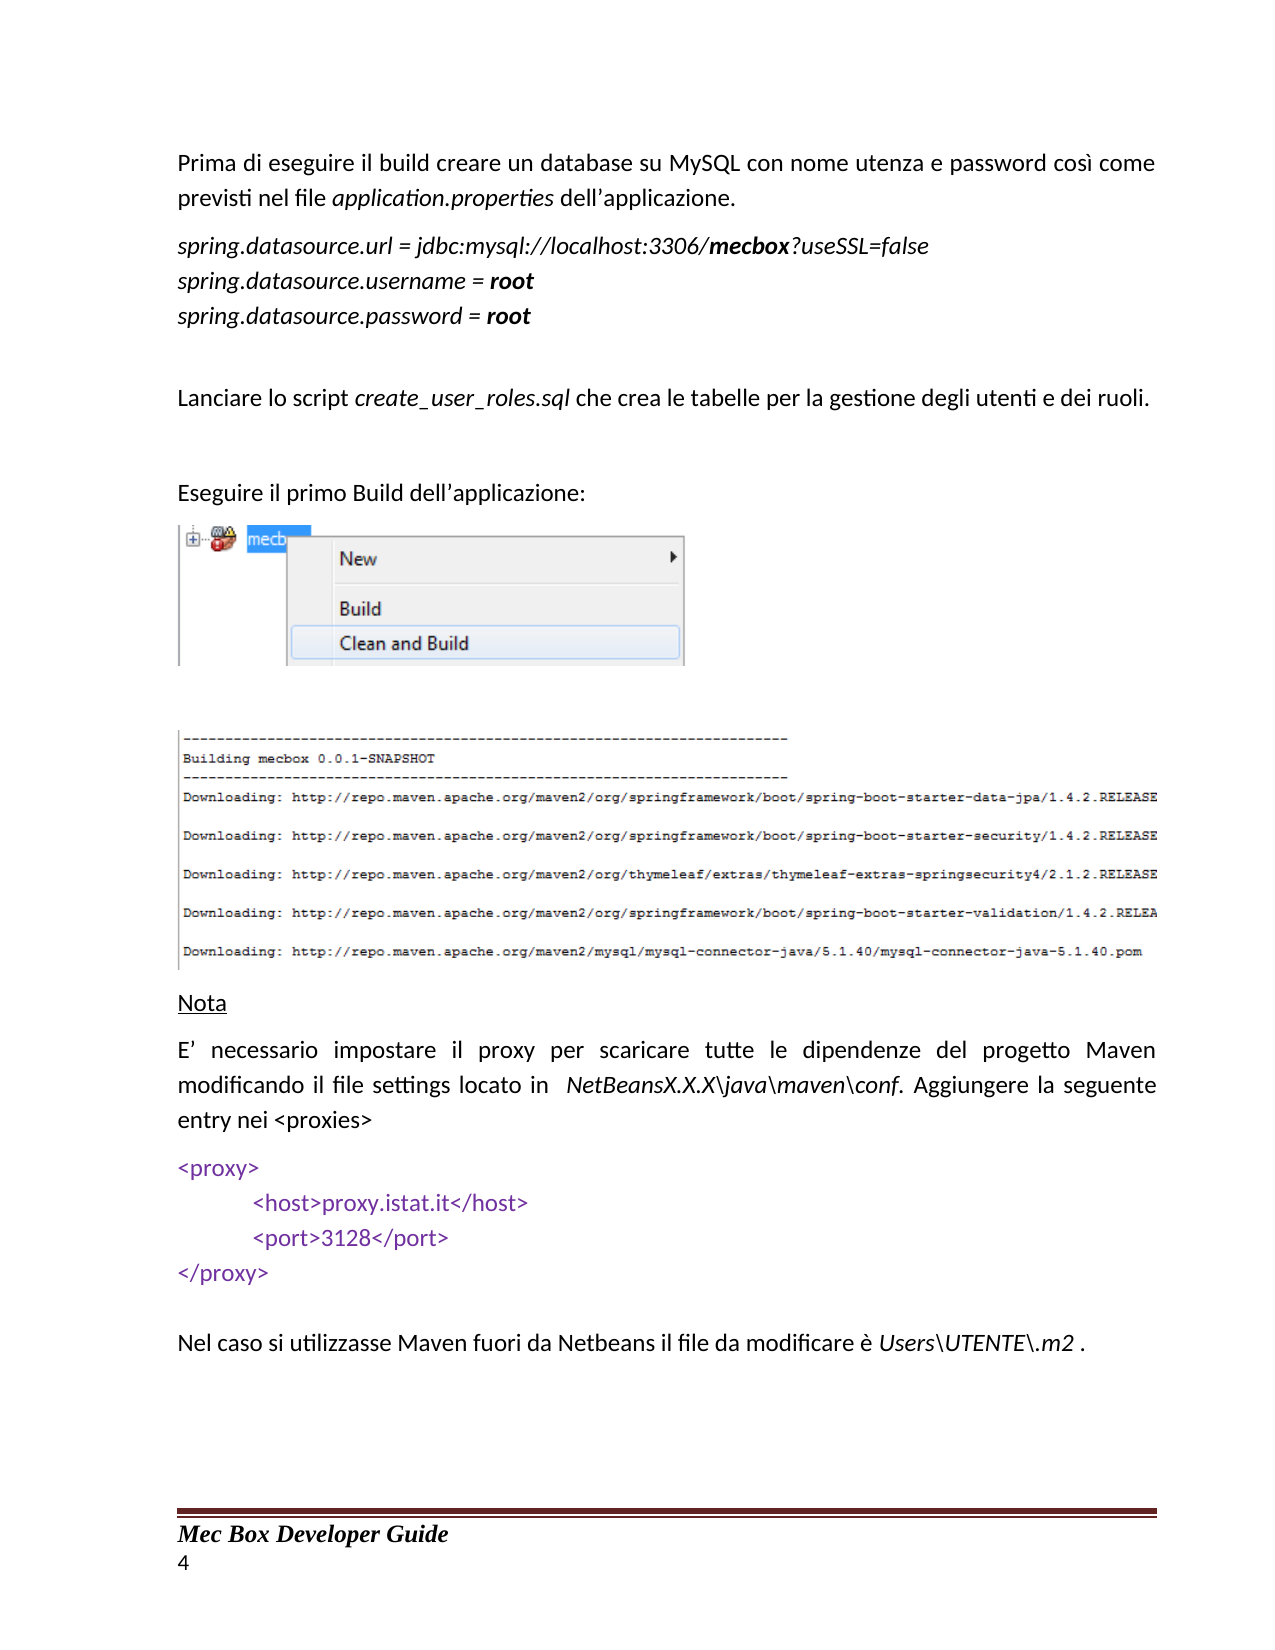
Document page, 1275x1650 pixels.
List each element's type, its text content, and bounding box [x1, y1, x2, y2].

text spring.datasource.username = root [177, 265, 1157, 296]
picture [177, 525, 721, 666]
text spring.datasource.url = jdbc:mysql://localhost:3306/mecbox?useSSL=false [177, 230, 1157, 261]
text Lanciare lo script create_user_roles.sql che crea le tabelle per la gestione degli utenti e dei ruoli. [177, 383, 1157, 413]
text Prima di eseguire il build creare un database su MySQL con nome utenza e password così come previsti nel file application.properties dell’applicazione. [177, 148, 1157, 213]
text </proxy> [177, 1257, 1157, 1287]
text spring.datasource.password = root [177, 300, 1157, 331]
text <port>3128</port> [177, 1222, 1157, 1252]
picture [177, 730, 1157, 970]
text E’ necessario impostare il proxy per scaricare tutte le dipendenze del progetto Maven modificando il file settings locato in NetBeansX.X.X\java\maven\conf. Aggiungere la seguente entry nei <proxies> [177, 1034, 1157, 1135]
text Nota [177, 987, 1157, 1017]
text <proxy> [177, 1152, 1157, 1182]
text Eseguire il primo Build dell’applicazione: [177, 478, 1157, 508]
text <host>proxy.istat.it</host> [177, 1187, 1157, 1217]
text Nel caso si utilizzasse Maven fuori da Netbeans il file da modificare è Users\UTENTE\.m2 . [177, 1327, 1157, 1357]
